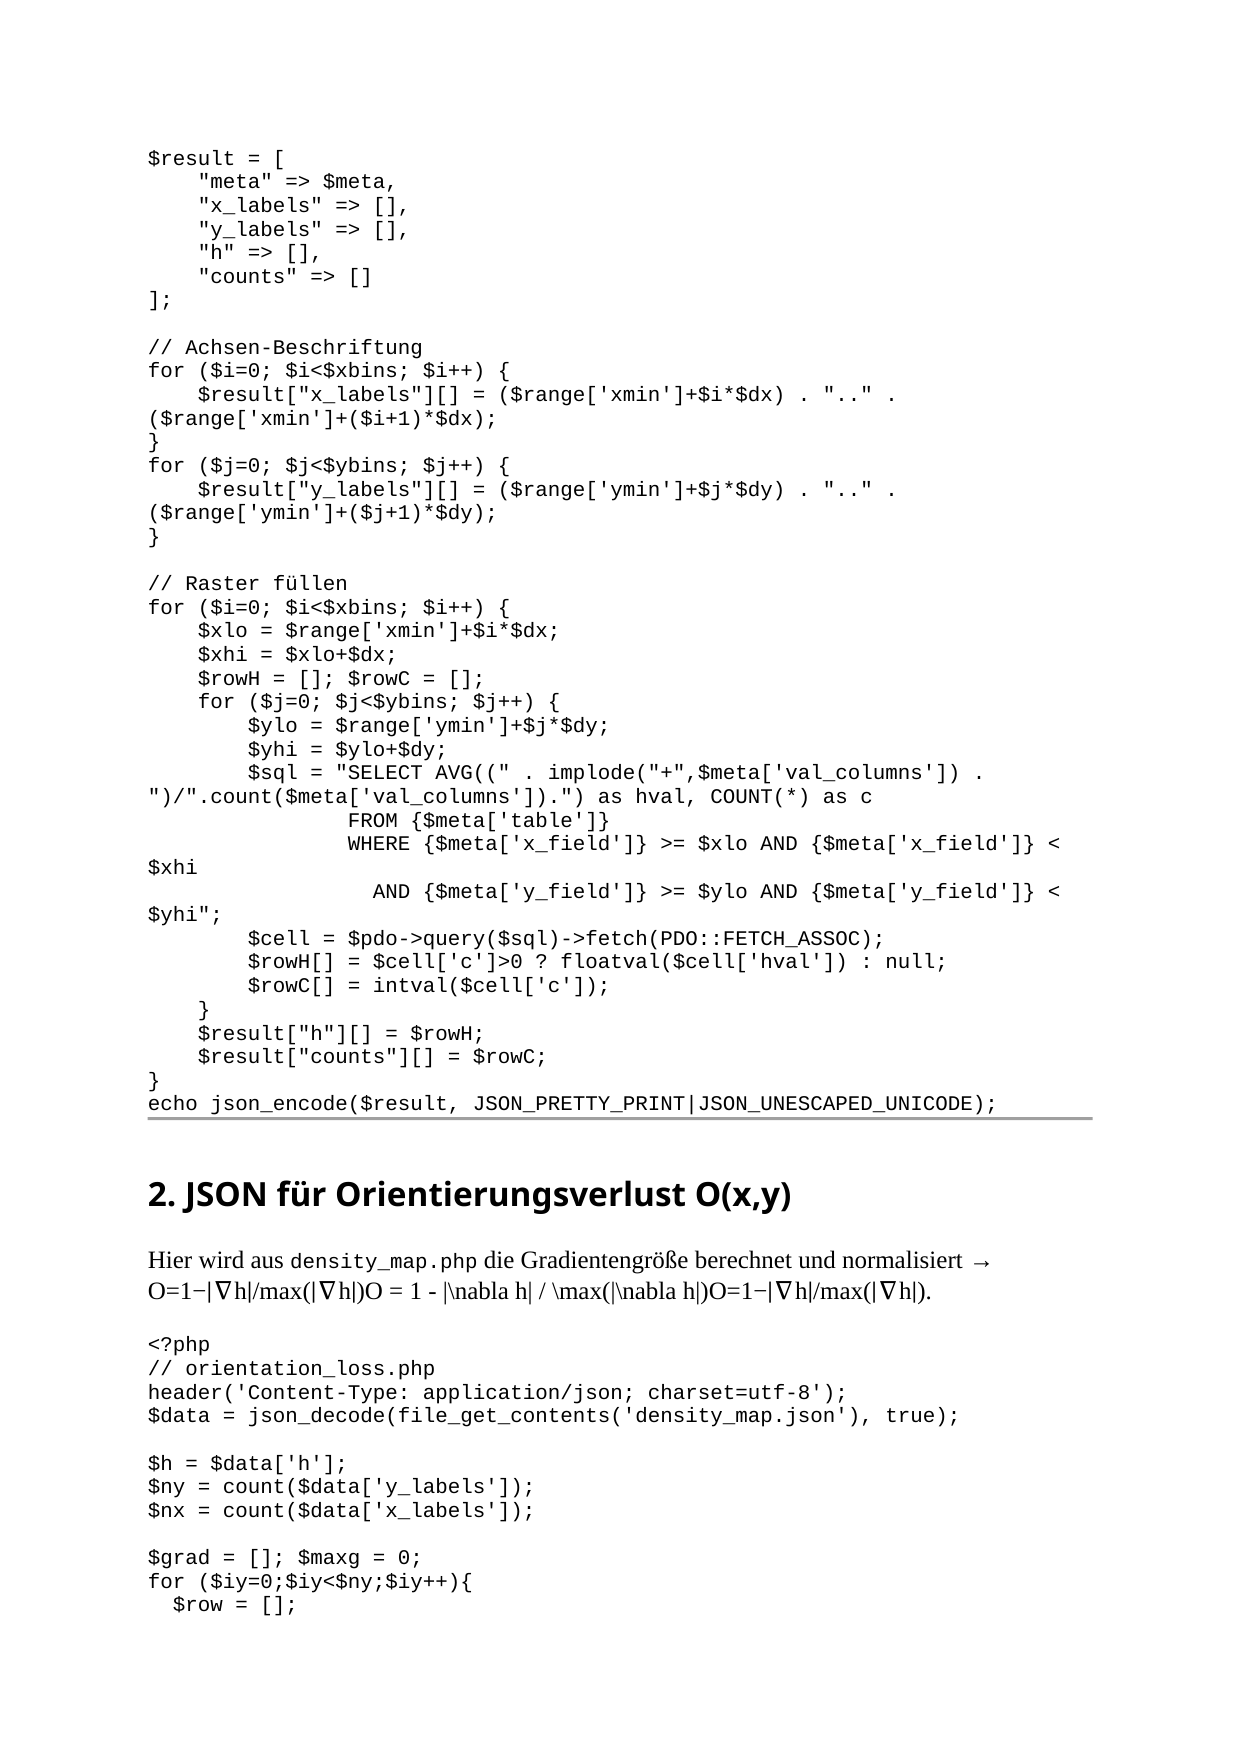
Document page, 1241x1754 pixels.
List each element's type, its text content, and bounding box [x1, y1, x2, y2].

text } [148, 431, 1093, 455]
text FROM {$meta['table']} [148, 810, 1093, 833]
text for ($j=0; $j<$ybins; $j++) { [148, 691, 1093, 715]
text $row = []; [148, 1594, 1093, 1618]
text $xlo = $range['xmin']+$i*$dx; [148, 621, 1093, 644]
text // Achsen-Beschriftung [148, 337, 1093, 360]
text $result["y_labels"][] = ($range['ymin']+$j*$dy) . ".." . ($range['ymin']+($j+1)*$dy); [148, 479, 1093, 526]
text WHERE {$meta['x_field']} >= $xlo AND {$meta['x_field']} < $xhi [148, 833, 1093, 881]
text } [148, 526, 1093, 549]
text // Raster füllen [148, 573, 1093, 597]
text $result = [ [148, 148, 1093, 171]
text for ($j=0; $j<$ybins; $j++) { [148, 455, 1093, 479]
text $xhi = $xlo+$dx; [148, 644, 1093, 668]
text $h = $data['h']; [148, 1453, 1093, 1476]
text // orientation_loss.php [148, 1358, 1093, 1382]
text $sql = "SELECT AVG((" . implode("+",$meta['val_columns']) . ")/".count($meta['val_columns']).") as hval, COUNT(*) as c [148, 762, 1093, 810]
text "counts" => [] [148, 266, 1093, 289]
subtitle 2. JSON für Orientierungsverlust O(x,y) [148, 1171, 1093, 1216]
text $result["h"][] = $rowH; [148, 1022, 1093, 1046]
text $nx = count($data['x_labels']); [148, 1500, 1093, 1523]
text "y_labels" => [], [148, 218, 1093, 242]
text $ylo = $range['ymin']+$j*$dy; [148, 715, 1093, 739]
text for ($iy=0;$iy<$ny;$iy++){ [148, 1571, 1093, 1594]
text "x_labels" => [], [148, 195, 1093, 218]
text $data = json_decode(file_get_contents('density_map.json'), true); [148, 1405, 1093, 1429]
text <?php [148, 1334, 1093, 1358]
text "h" => [], [148, 242, 1093, 266]
text echo json_encode($result, JSON_PRETTY_PRINT|JSON_UNESCAPED_UNICODE); [148, 1093, 1093, 1117]
text for ($i=0; $i<$xbins; $i++) { [148, 597, 1093, 621]
text for ($i=0; $i<$xbins; $i++) { [148, 360, 1093, 384]
text $ny = count($data['y_labels']); [148, 1476, 1093, 1500]
text } [148, 999, 1093, 1022]
text $yhi = $ylo+$dy; [148, 739, 1093, 762]
text $result["counts"][] = $rowC; [148, 1046, 1093, 1070]
text Hier wird aus density_map.php die Gradientengröße berechnet und normalisiert → O=1−∣∇h∣/max⁡(∣∇h∣)O = 1 - |\nabla h| / \max(|\nabla h|)O=1−∣∇h∣/max(∣∇h∣). [148, 1245, 1093, 1305]
text $rowC[] = intval($cell['c']); [148, 975, 1093, 999]
text header('Content-Type: application/json; charset=utf-8'); [148, 1382, 1093, 1405]
text AND {$meta['y_field']} >= $ylo AND {$meta['y_field']} < $yhi"; [148, 881, 1093, 928]
text } [148, 1070, 1093, 1093]
text $grad = []; $maxg = 0; [148, 1547, 1093, 1571]
text "meta" => $meta, [148, 171, 1093, 195]
text $cell = $pdo->query($sql)->fetch(PDO::FETCH_ASSOC); [148, 928, 1093, 952]
text $rowH = []; $rowC = []; [148, 668, 1093, 691]
text $rowH[] = $cell['c']>0 ? floatval($cell['hval']) : null; [148, 952, 1093, 975]
text ]; [148, 289, 1093, 313]
text $result["x_labels"][] = ($range['xmin']+$i*$dx) . ".." . ($range['xmin']+($i+1)*$dx); [148, 384, 1093, 431]
